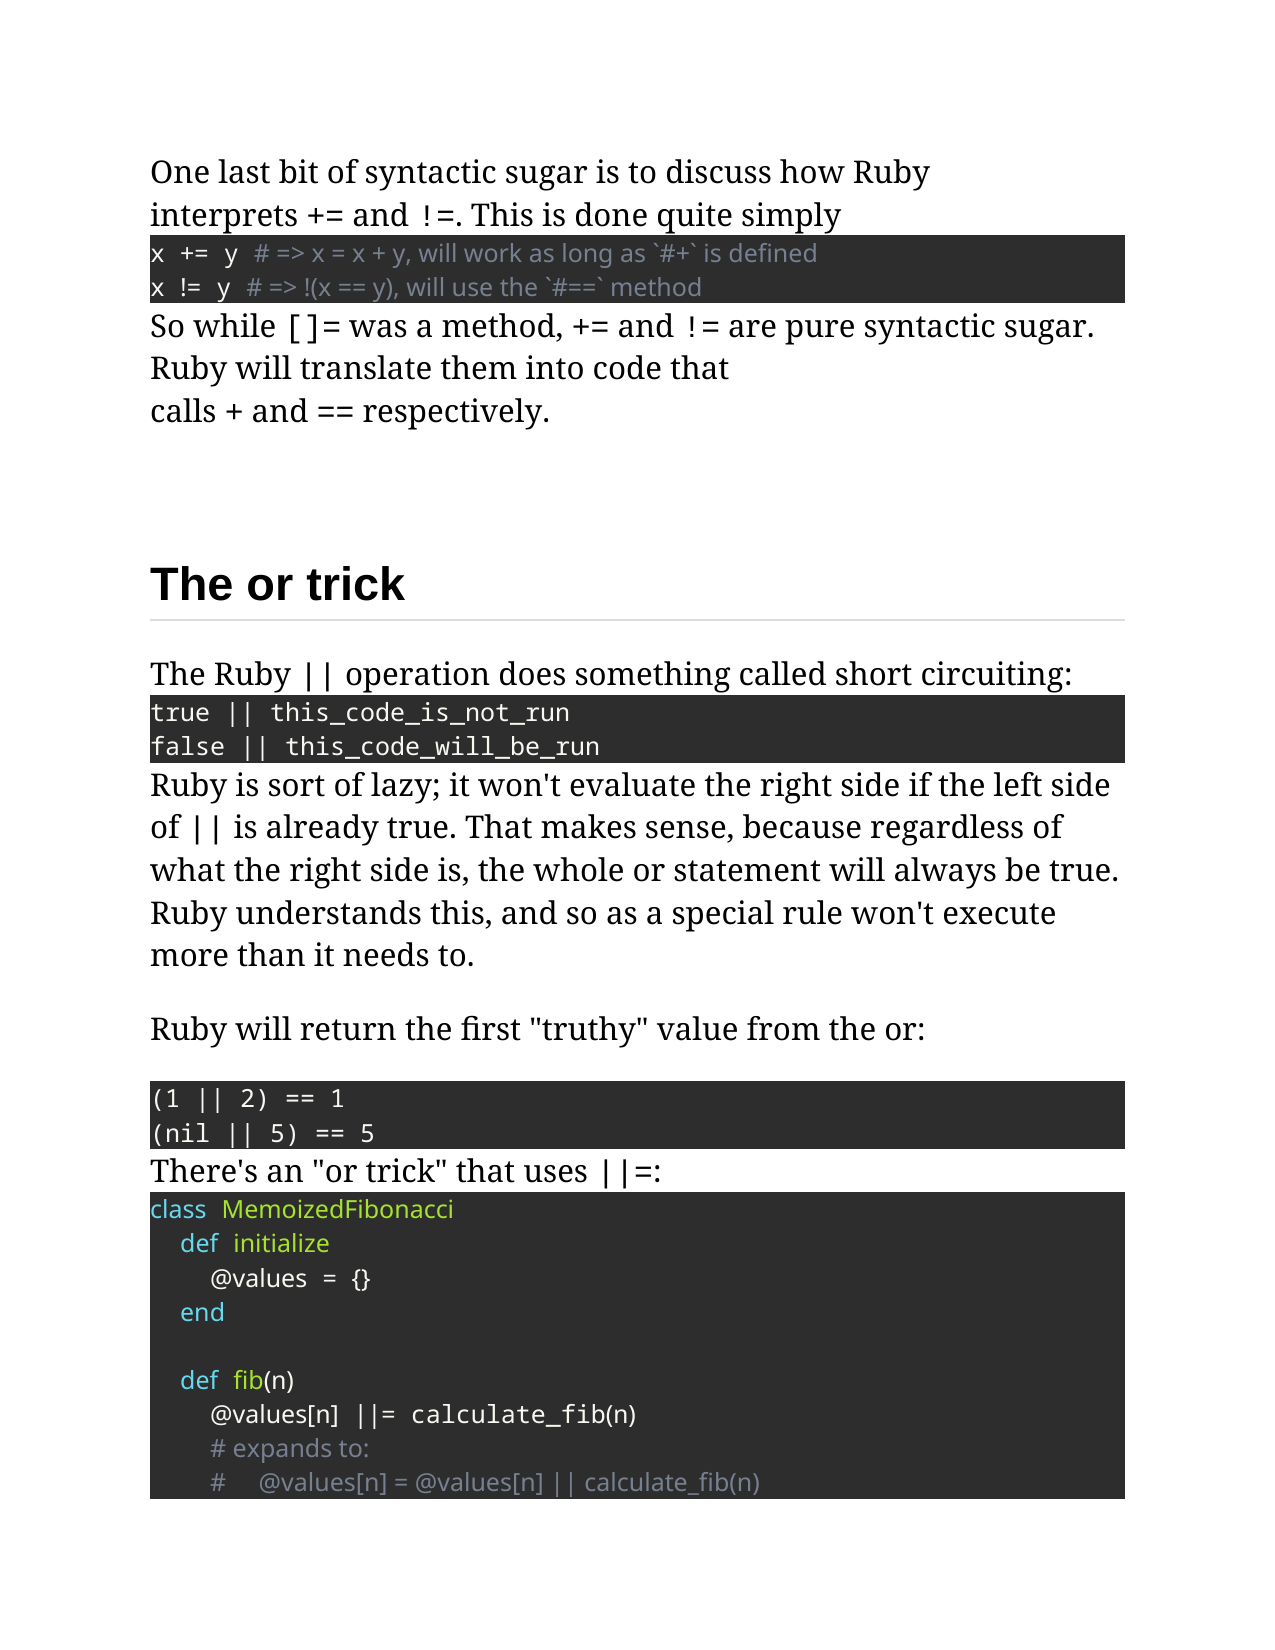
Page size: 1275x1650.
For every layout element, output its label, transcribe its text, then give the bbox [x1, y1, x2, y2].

text The Ruby || operation does something called short circuiting: [150, 652, 1125, 695]
text end [150, 1294, 1125, 1328]
text def initialize [150, 1226, 1125, 1260]
text def fib(n) [150, 1362, 1125, 1396]
text Ruby will return the first "truthy" value from the or: [150, 1007, 1125, 1050]
text Ruby is sort of lazy; it won't evaluate the right side if the left side of || is already true. That makes sense, because regardless of what the right side is, the whole or statement will always be true. Ruby understands this, and so as a special rule won't execute more than it needs to. [150, 763, 1125, 976]
text # @values[n] = @values[n] || calculate_fib(n) [150, 1464, 1125, 1499]
text @values[n] ||= calculate_fib(n) [150, 1396, 1125, 1431]
text false || this_code_will_be_run [150, 729, 1125, 763]
text (nil || 5) == 5 [150, 1115, 1125, 1149]
text class MemoizedFibonacci [150, 1192, 1125, 1226]
text @values = {} [150, 1260, 1125, 1294]
text So while []= was a method, += and != are pure syntactic sugar. Ruby will translate them into code that calls + and == respectively. [150, 303, 1125, 432]
text x += y # => x = x + y, will work as long as `#+` is defined [150, 235, 1125, 269]
text true || this_code_is_not_run [150, 695, 1125, 729]
text # expands to: [150, 1431, 1125, 1464]
text One last bit of syntactic sugar is to discuss how Ruby interprets += and !=. This is done quite simply [150, 150, 1125, 235]
text There's an "or trick" that uses ||=: [150, 1149, 1125, 1192]
text (1 || 2) == 1 [150, 1081, 1125, 1115]
text The or trick [150, 557, 1125, 619]
text x != y # => !(x == y), will use the `#==` method [150, 269, 1125, 303]
